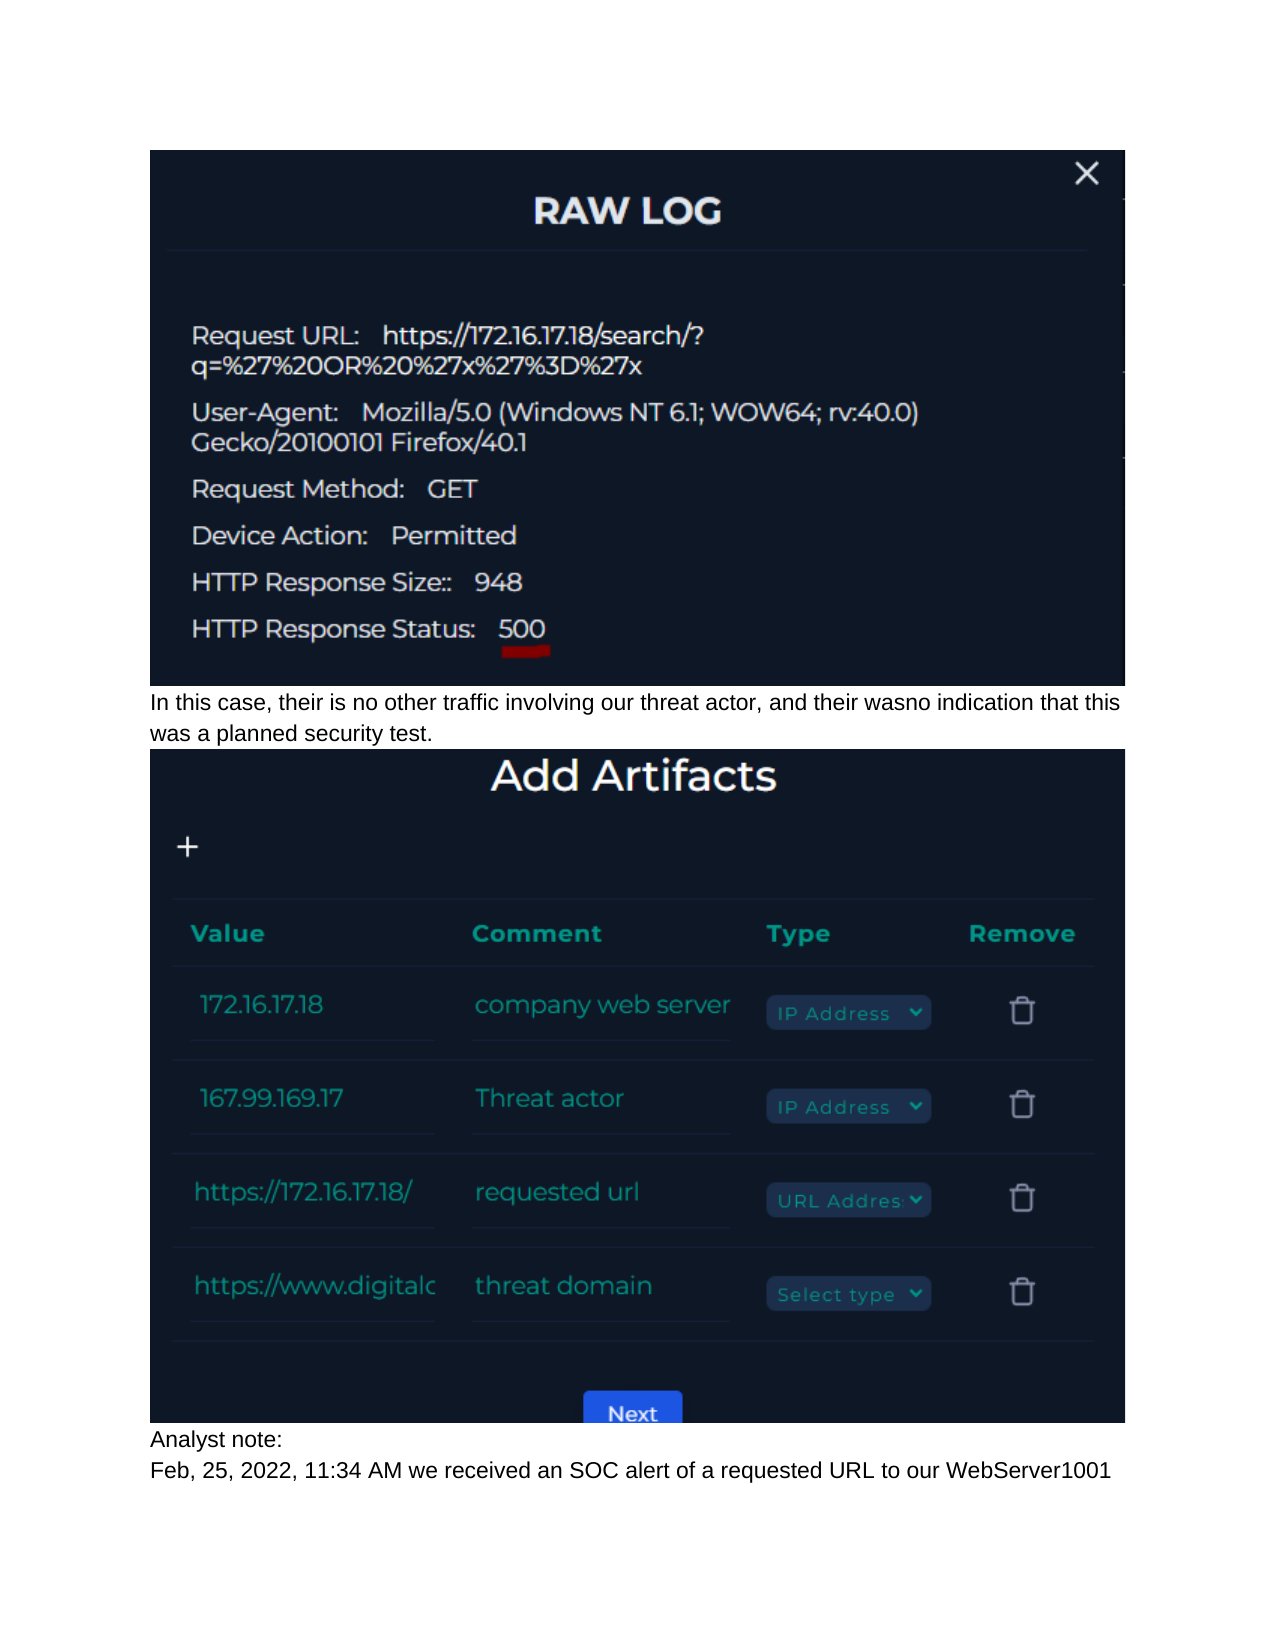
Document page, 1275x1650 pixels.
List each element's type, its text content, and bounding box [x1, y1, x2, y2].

picture [150, 749, 1125, 1423]
picture [150, 150, 1125, 686]
text In this case, their is no other traffic involving our threat actor, and their wasno indication that this was a planned security test. [150, 689, 1125, 746]
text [150, 1426, 1125, 1483]
